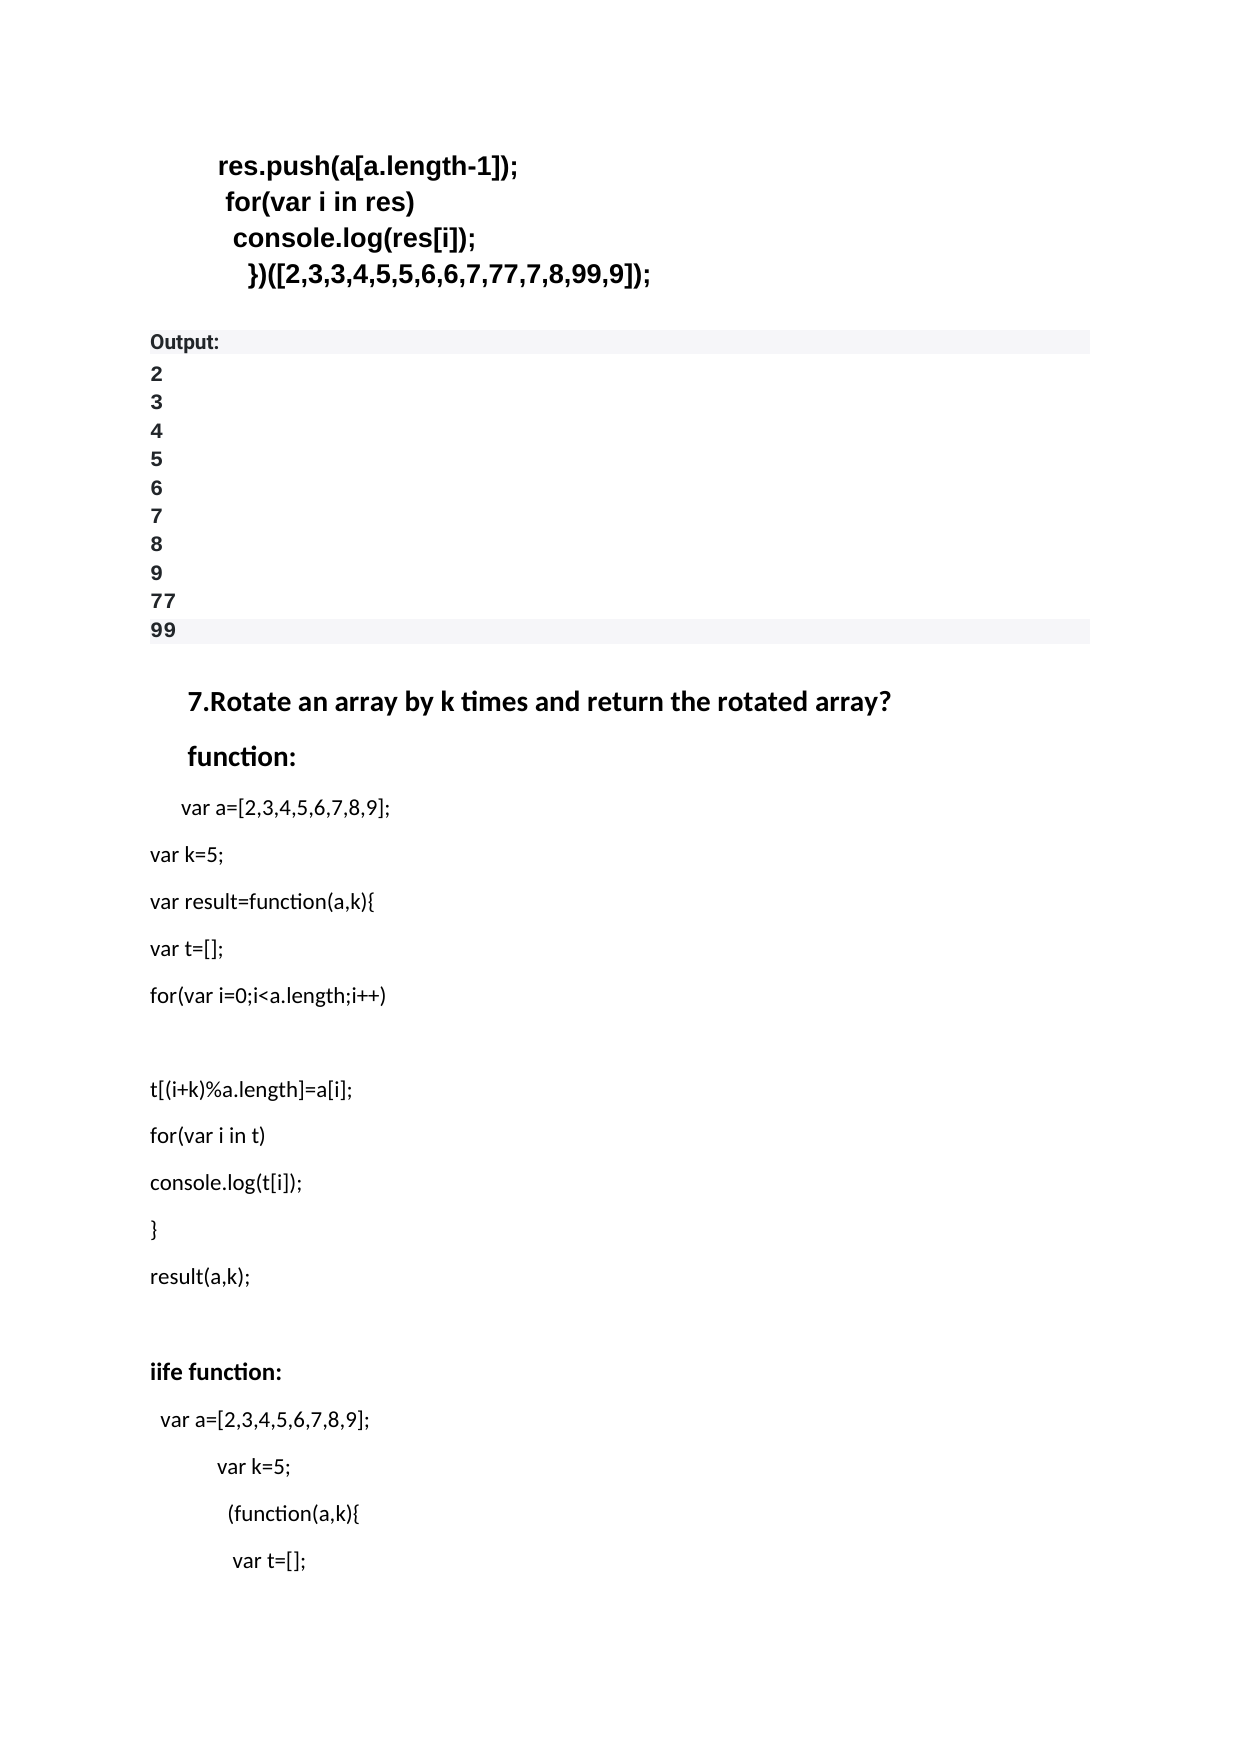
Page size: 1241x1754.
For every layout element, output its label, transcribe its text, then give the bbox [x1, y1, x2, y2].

text 5 [150, 448, 1090, 473]
text var t=[]; [150, 934, 1090, 962]
text iife function: [150, 1356, 1090, 1387]
text 3 [150, 391, 1090, 416]
text for(var i in t) [150, 1122, 1090, 1150]
text function: [187, 738, 1090, 774]
text 8 [150, 534, 1090, 558]
text t[(i+k)%a.length]=a[i]; [150, 1075, 1090, 1103]
text 6 [150, 477, 1090, 502]
text var result=function(a,k){ [150, 887, 1090, 915]
text res.push(a[a.length-1]); [150, 150, 1090, 181]
text result(a,k); [150, 1262, 1090, 1290]
text })([2,3,3,4,5,5,6,6,7,77,7,8,99,9]); [150, 258, 1090, 289]
text (function(a,k){ [150, 1499, 1090, 1527]
text 2 [150, 363, 1090, 388]
text var k=5; [150, 1452, 1090, 1481]
text console.log(t[i]); [150, 1168, 1090, 1197]
text for(var i in res) [150, 186, 1090, 217]
subtitle Output: [150, 330, 1090, 354]
text 77 [150, 591, 1090, 615]
text var a=[2,3,4,5,6,7,8,9]; [150, 793, 1090, 822]
text 7 [150, 505, 1090, 530]
text var t=[]; [150, 1546, 1090, 1574]
text console.log(res[i]); [150, 222, 1090, 253]
text 9 [150, 562, 1090, 587]
text for(var i=0;i<a.length;i++) [150, 981, 1090, 1009]
text var a=[2,3,4,5,6,7,8,9]; [150, 1406, 1090, 1434]
text 99 [150, 619, 1090, 644]
text 7.Rotate an array by k times and return the rotated array? [187, 683, 1090, 719]
text 4 [150, 420, 1090, 445]
text var k=5; [150, 840, 1090, 868]
text } [150, 1215, 1090, 1243]
